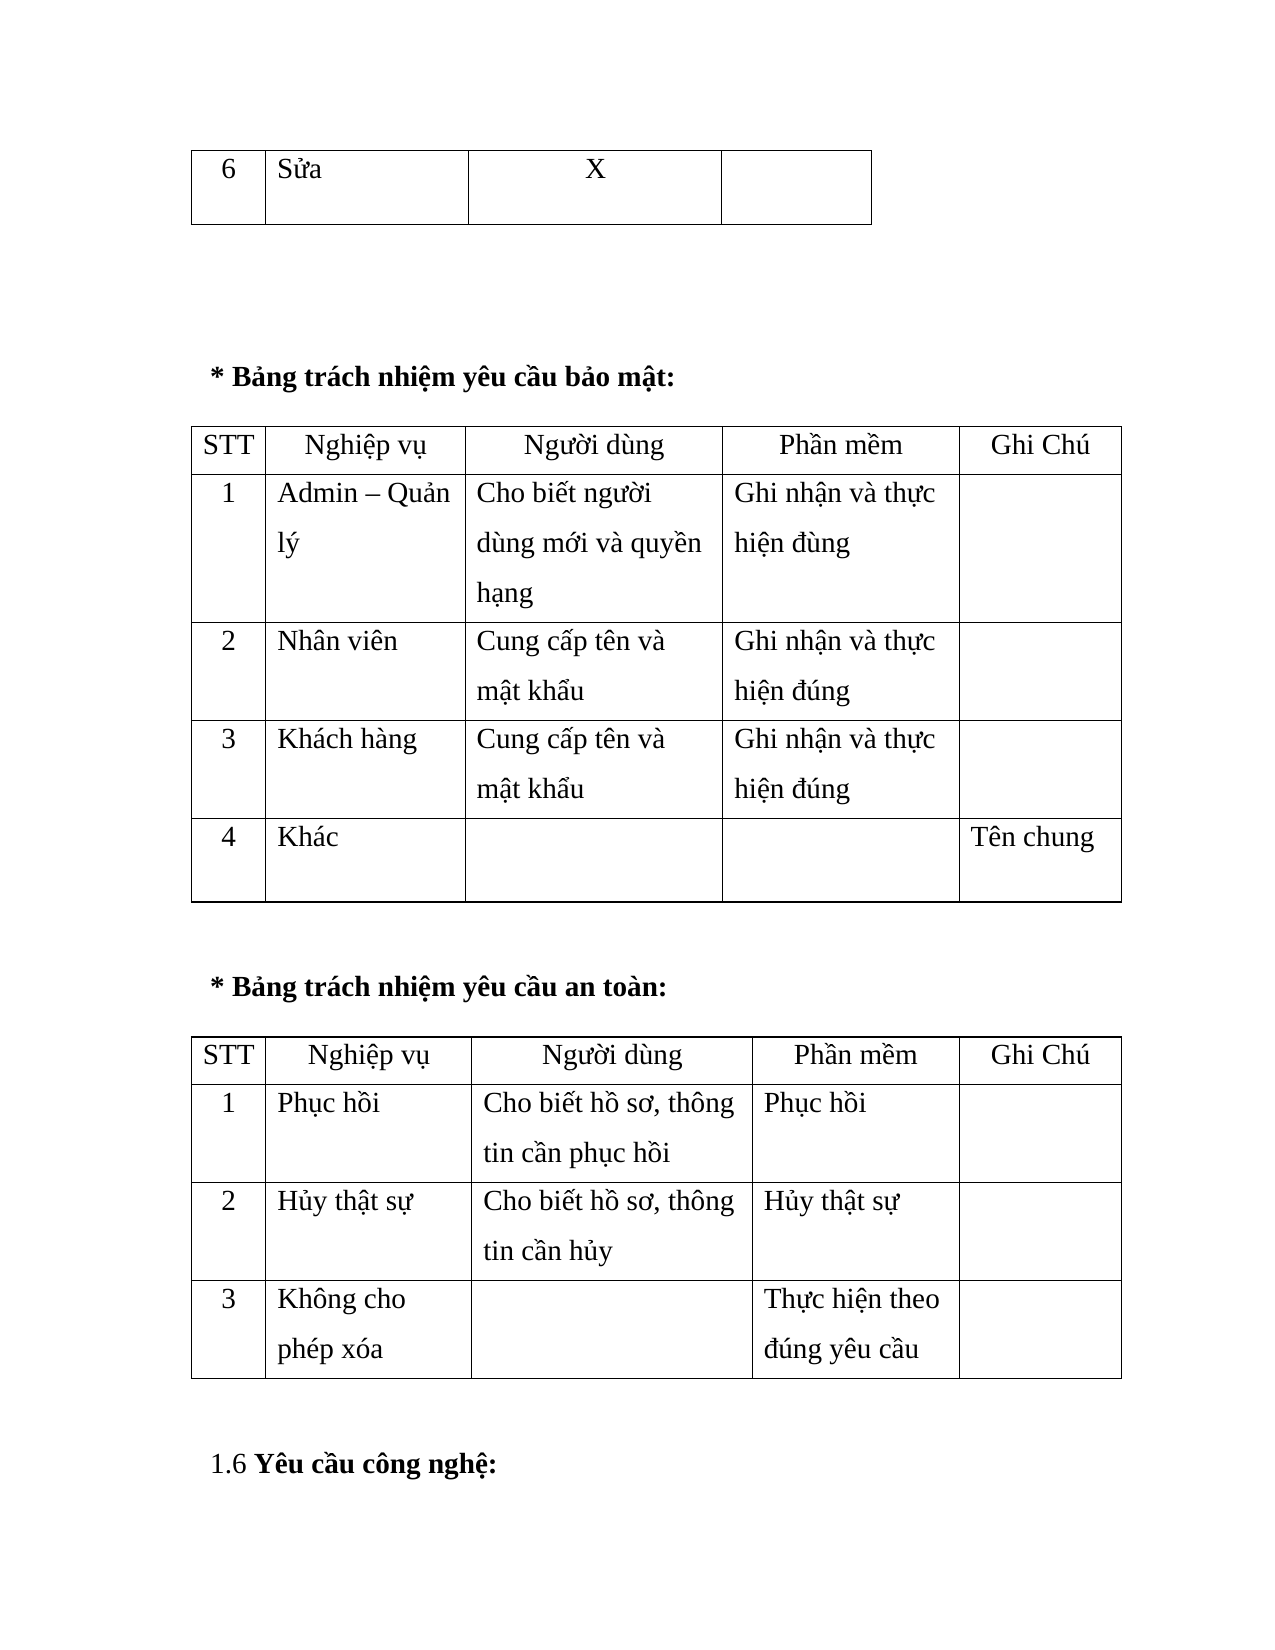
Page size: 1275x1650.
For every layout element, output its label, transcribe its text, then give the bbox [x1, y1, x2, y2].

table_cell Cho biết hồ sơ, thông tin cần phục hồi [472, 1085, 752, 1182]
text * Bảng trách nhiệm yêu cầu an toàn: [210, 969, 1125, 1003]
table_cell Cho biết hồ sơ, thông tin cần hủy [472, 1183, 752, 1280]
table_cell Cung cấp tên và mật khẩu [466, 721, 722, 818]
table_cell Khác [266, 819, 465, 901]
table_cell [722, 151, 871, 224]
table_cell Không cho phép xóa [266, 1281, 471, 1378]
table_cell Phục hồi [266, 1085, 471, 1182]
table_header Phần mềm [753, 1038, 959, 1084]
table_cell Ghi nhận và thực hiện đúng [723, 623, 959, 720]
table_cell 2 [192, 623, 265, 720]
table_cell [723, 819, 959, 901]
table_header Nghiệp vụ [266, 427, 465, 474]
table_cell Ghi nhận và thực hiện đùng [723, 475, 959, 622]
table_header Người dùng [466, 427, 722, 474]
table_cell Cung cấp tên và mật khẩu [466, 623, 722, 720]
table_cell 1 [192, 475, 265, 622]
table_cell 3 [192, 1281, 265, 1378]
table_cell Cho biết người dùng mới và quyền hạng [466, 475, 722, 622]
table_cell 2 [192, 1183, 265, 1280]
table_cell Sửa [266, 151, 468, 224]
table_header Phần mềm [723, 427, 959, 474]
table_header Nghiệp vụ [266, 1038, 471, 1084]
table_header Ghi Chú [960, 1038, 1121, 1084]
text * Bảng trách nhiệm yêu cầu bảo mật: [210, 359, 1125, 392]
table_cell Nhân viên [266, 623, 465, 720]
table_header STT [192, 1038, 265, 1084]
table_cell [960, 1183, 1121, 1280]
table_cell Admin – Quản lý [266, 475, 465, 622]
table_cell Tên chung [960, 819, 1121, 901]
table_cell Hủy thật sự [266, 1183, 471, 1280]
table_cell [960, 1281, 1121, 1378]
table_cell [472, 1281, 752, 1378]
table_cell 1 [192, 1085, 265, 1182]
table_cell 4 [192, 819, 265, 901]
text 1.6 Yêu cầu công nghệ: [210, 1446, 1125, 1480]
table_cell 6 [192, 151, 265, 224]
table_cell [960, 475, 1121, 622]
table_cell [960, 721, 1121, 818]
table_cell Hủy thật sự [753, 1183, 959, 1280]
table_cell Phục hồi [753, 1085, 959, 1182]
table_cell [960, 623, 1121, 720]
table_cell Thực hiện theo đúng yêu cầu [753, 1281, 959, 1378]
table_cell Ghi nhận và thực hiện đúng [723, 721, 959, 818]
table_cell [466, 819, 722, 901]
table_cell X [469, 151, 721, 224]
table_header Người dùng [472, 1038, 752, 1084]
table_cell Khách hàng [266, 721, 465, 818]
table_header STT [192, 427, 265, 474]
table_header Ghi Chú [960, 427, 1121, 474]
table_cell [960, 1085, 1121, 1182]
table_cell 3 [192, 721, 265, 818]
